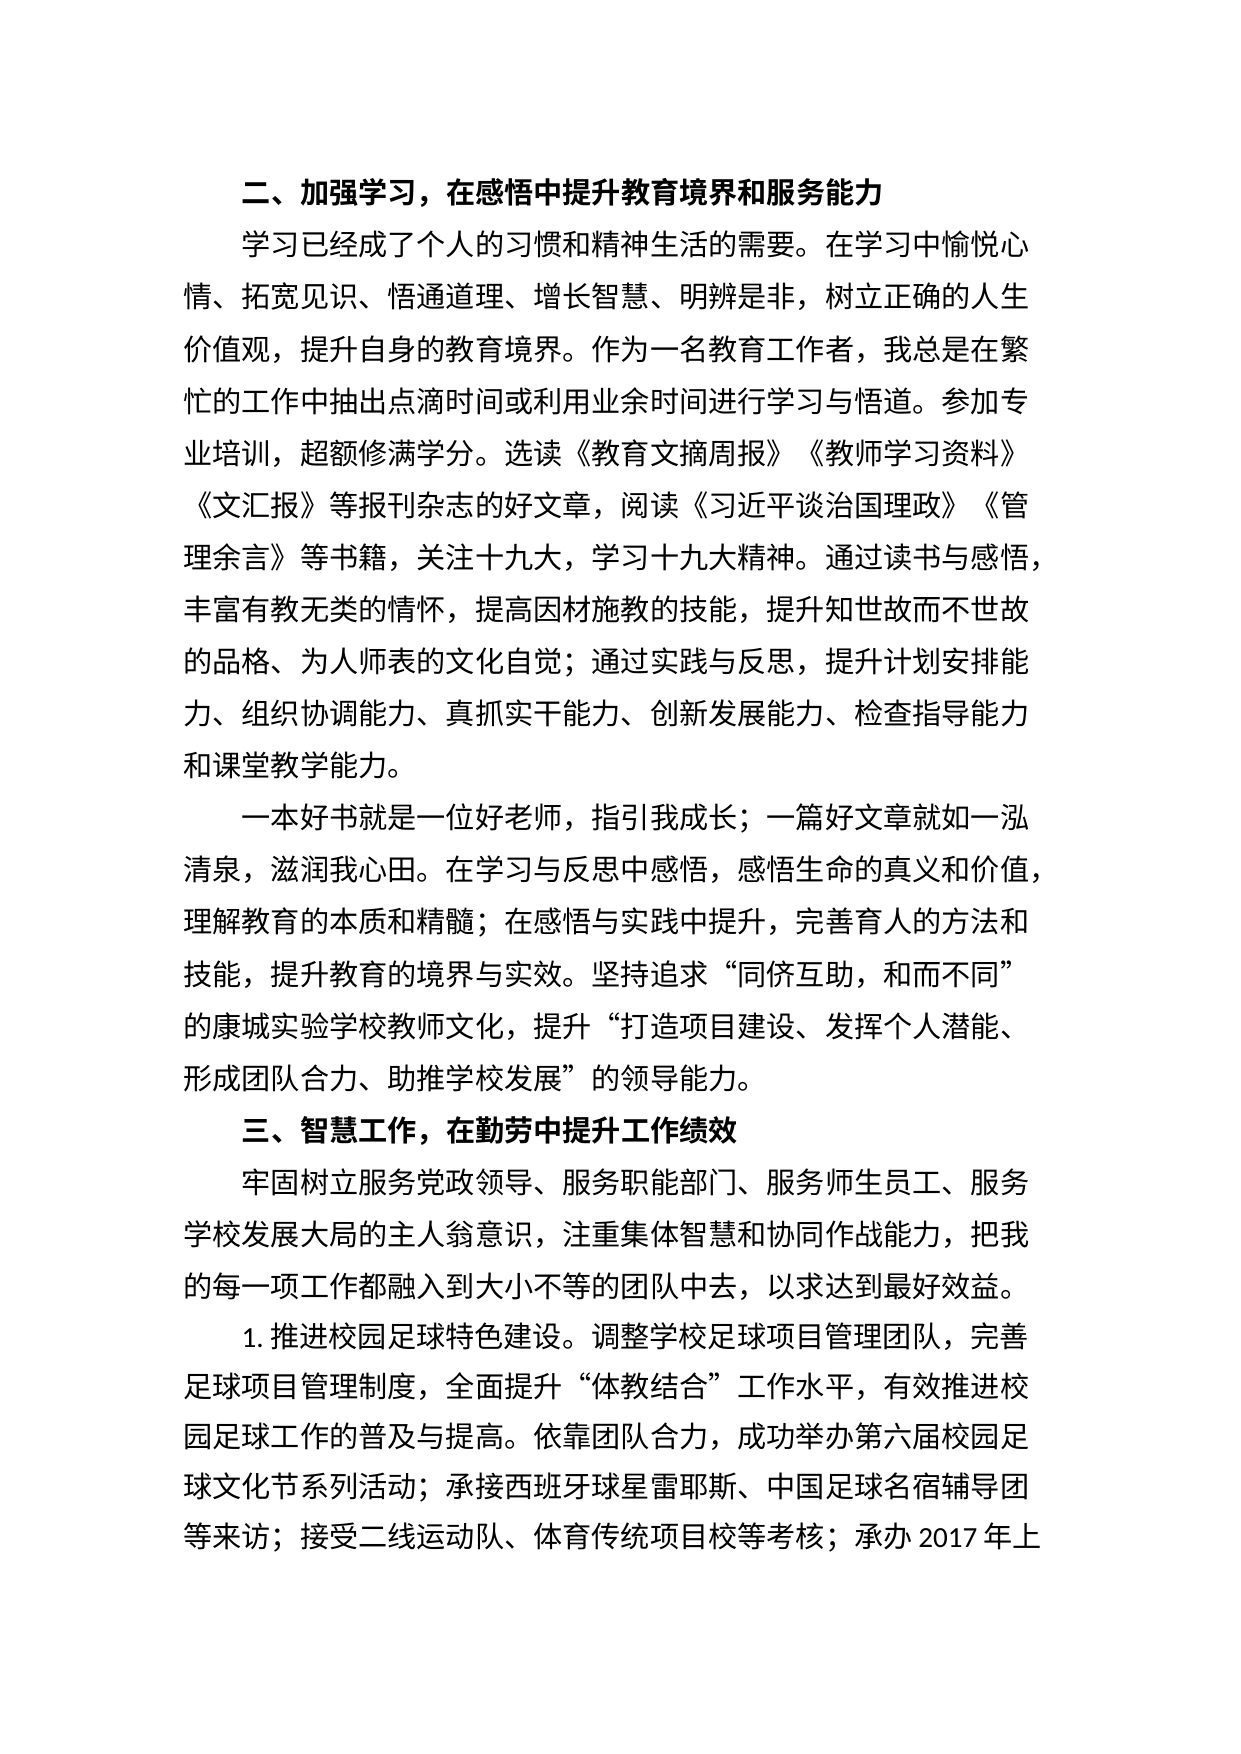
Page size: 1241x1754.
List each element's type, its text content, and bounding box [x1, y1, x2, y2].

text 二、加强学习，在感悟中提升教育境界和服务能力 [183, 162, 1057, 214]
text 一本好书就是一位好老师，指引我成长；一篇好文章就如一泓清泉，滋润我心田。在学习与反思中感悟，感悟生命的真义和价值，理解教育的本质和精髓；在感悟与实践中提升，完善育人的方法和技能，提升教育的境界与实效。坚持追求“同侪互助，和而不同”的康城实验学校教师文化，提升“打造项目建设、发挥个人潜能、形成团队合力、助推学校发展”的领导能力。 [183, 787, 1057, 1099]
text 牢固树立服务党政领导、服务职能部门、服务师生员工、服务学校发展大局的主人翁意识，注重集体智慧和协同作战能力，把我的每一项工作都融入到大小不等的团队中去，以求达到最好效益。 [183, 1152, 1057, 1308]
text 学习已经成了个人的习惯和精神生活的需要。在学习中愉悦心情、拓宽见识、悟通道理、增长智慧、明辨是非，树立正确的人生价值观，提升自身的教育境界。作为一名教育工作者，我总是在繁忙的工作中抽出点滴时间或利用业余时间进行学习与悟道。参加专业培训，超额修满学分。选读《教育文摘周报》《教师学习资料》《文汇报》等报刊杂志的好文章，阅读《习近平谈治国理政》《管理余言》等书籍，关注十九大，学习十九大精神。通过读书与感悟，丰富有教无类的情怀，提高因材施教的技能，提升知世故而不世故的品格、为人师表的文化自觉；通过实践与反思，提升计划安排能力、组织协调能力、真抓实干能力、创新发展能力、检查指导能力和课堂教学能力。 [183, 214, 1057, 787]
text 三、智慧工作，在勤劳中提升工作绩效 [183, 1099, 1057, 1152]
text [183, 1308, 1057, 1558]
